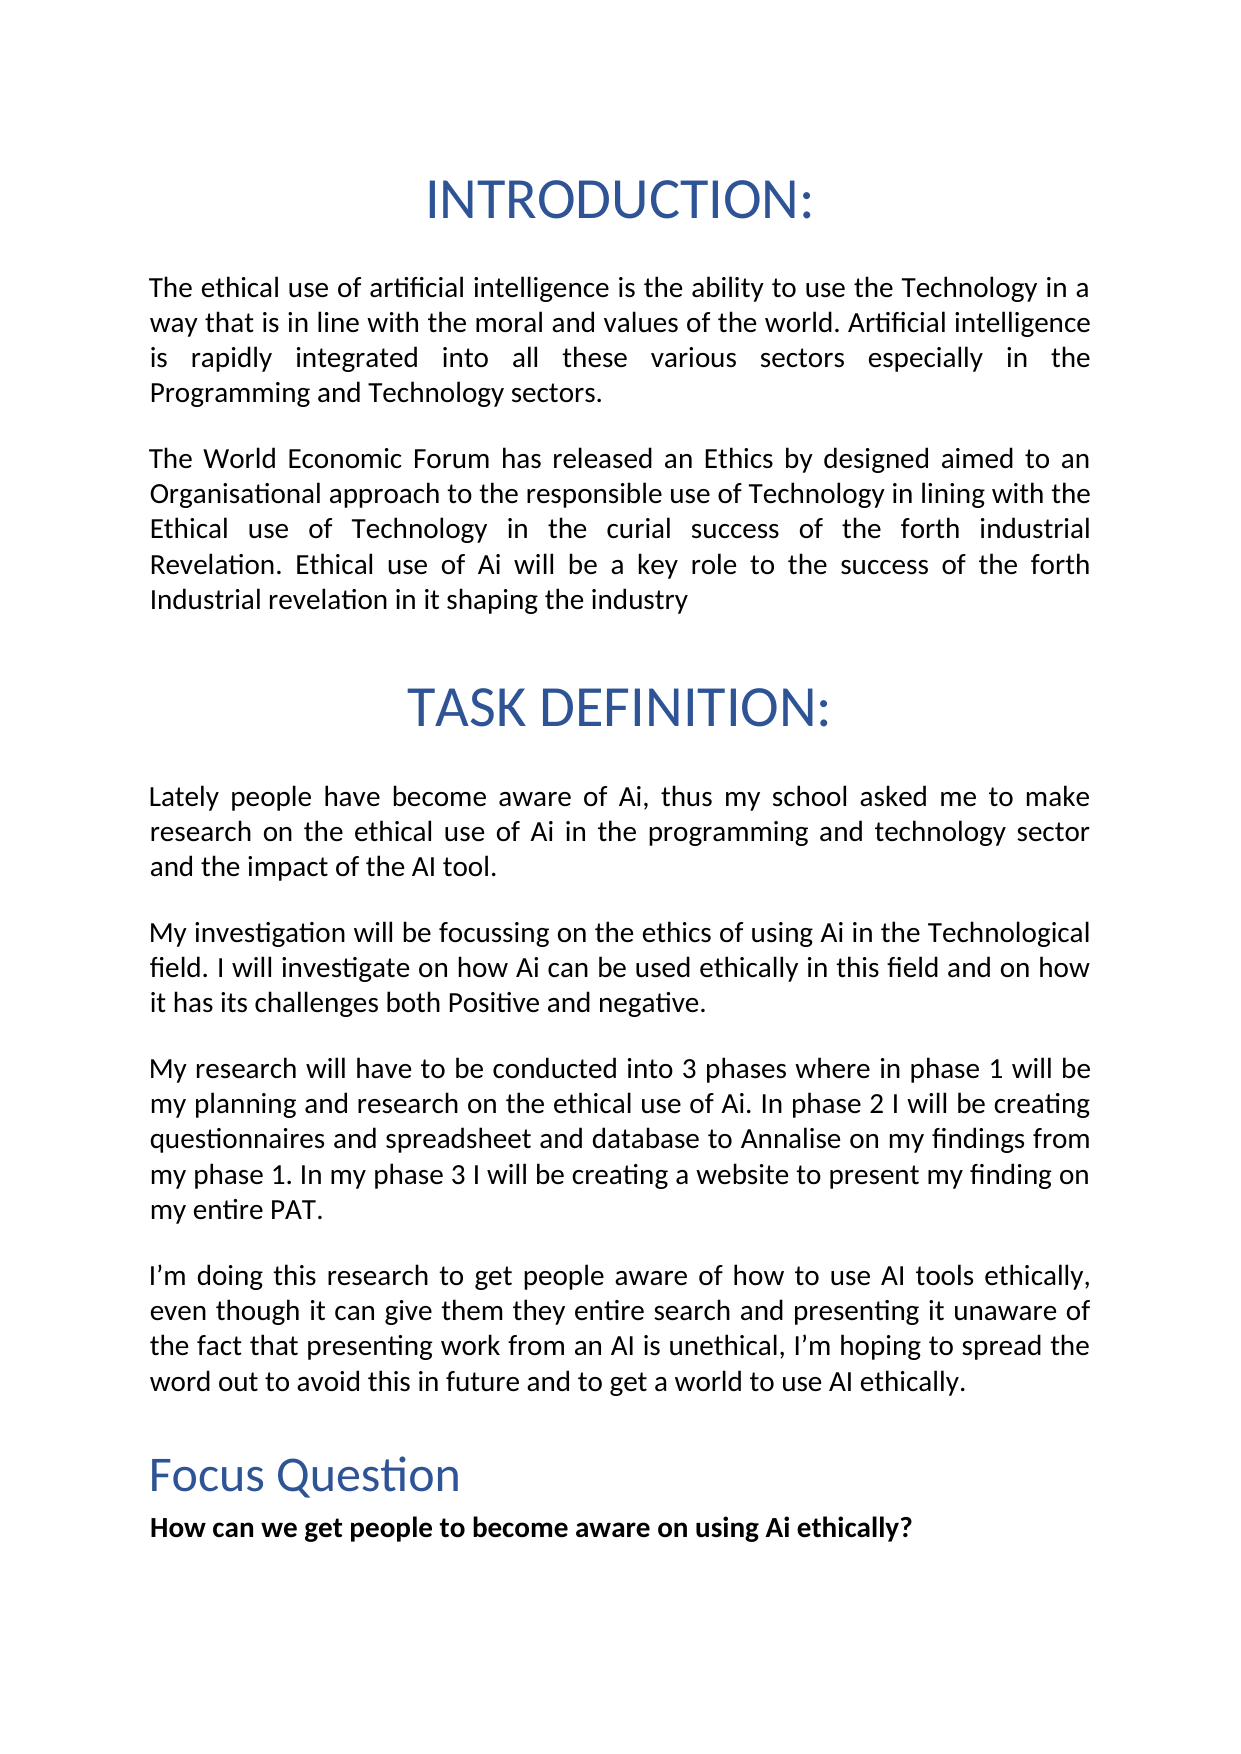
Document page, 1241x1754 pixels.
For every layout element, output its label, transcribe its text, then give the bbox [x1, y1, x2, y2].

text The World Economic Forum has released an Ethics by designed aimed to an Organisational approach to the responsible use of Technology in lining with the Ethical use of Technology in the curial success of the forth industrial Revelation. Ethical use of Ai will be a key role to the success of the forth Industrial revelation in it shaping the industry [148, 440, 1092, 617]
text My research will have to be conducted into 3 phases where in phase 1 will be my planning and research on the ethical use of Ai. In phase 2 I will be creating questionnaires and spreadsheet and database to Annalise on my findings from my phase 1. In my phase 3 I will be creating a website to present my finding on my entire PAT. [148, 1050, 1092, 1227]
text INTRODUCTION: [162, 162, 1078, 233]
text The ethical use of artificial intelligence is the ability to use the Technology in a way that is in line with the moral and values of the world. Artificial intelligence is rapidly integrated into all these various sectors especially in the Programming and Technology sectors. [148, 269, 1092, 410]
text Focus Question [148, 1443, 1091, 1504]
text Lately people have become aware of Ai, thus my school asked me to make research on the ethical use of Ai in the programming and technology sector and the impact of the AI tool. [148, 778, 1092, 884]
text TASK DEFINITION: [162, 669, 1078, 741]
text I’m doing this research to get people aware of how to use AI tools ethically, even though it can give them they entire search and presenting it unaware of the fact that presenting work from an AI is unethical, I’m hoping to spread the word out to avoid this in future and to get a world to use AI ethically. [148, 1257, 1092, 1398]
text My investigation will be focussing on the ethics of using Ai in the Technological field. I will investigate on how Ai can be used ethically in this field and on how it has its challenges both Positive and negative. [148, 914, 1092, 1020]
text How can we get people to become aware on using Ai ethically? [150, 1509, 1091, 1544]
